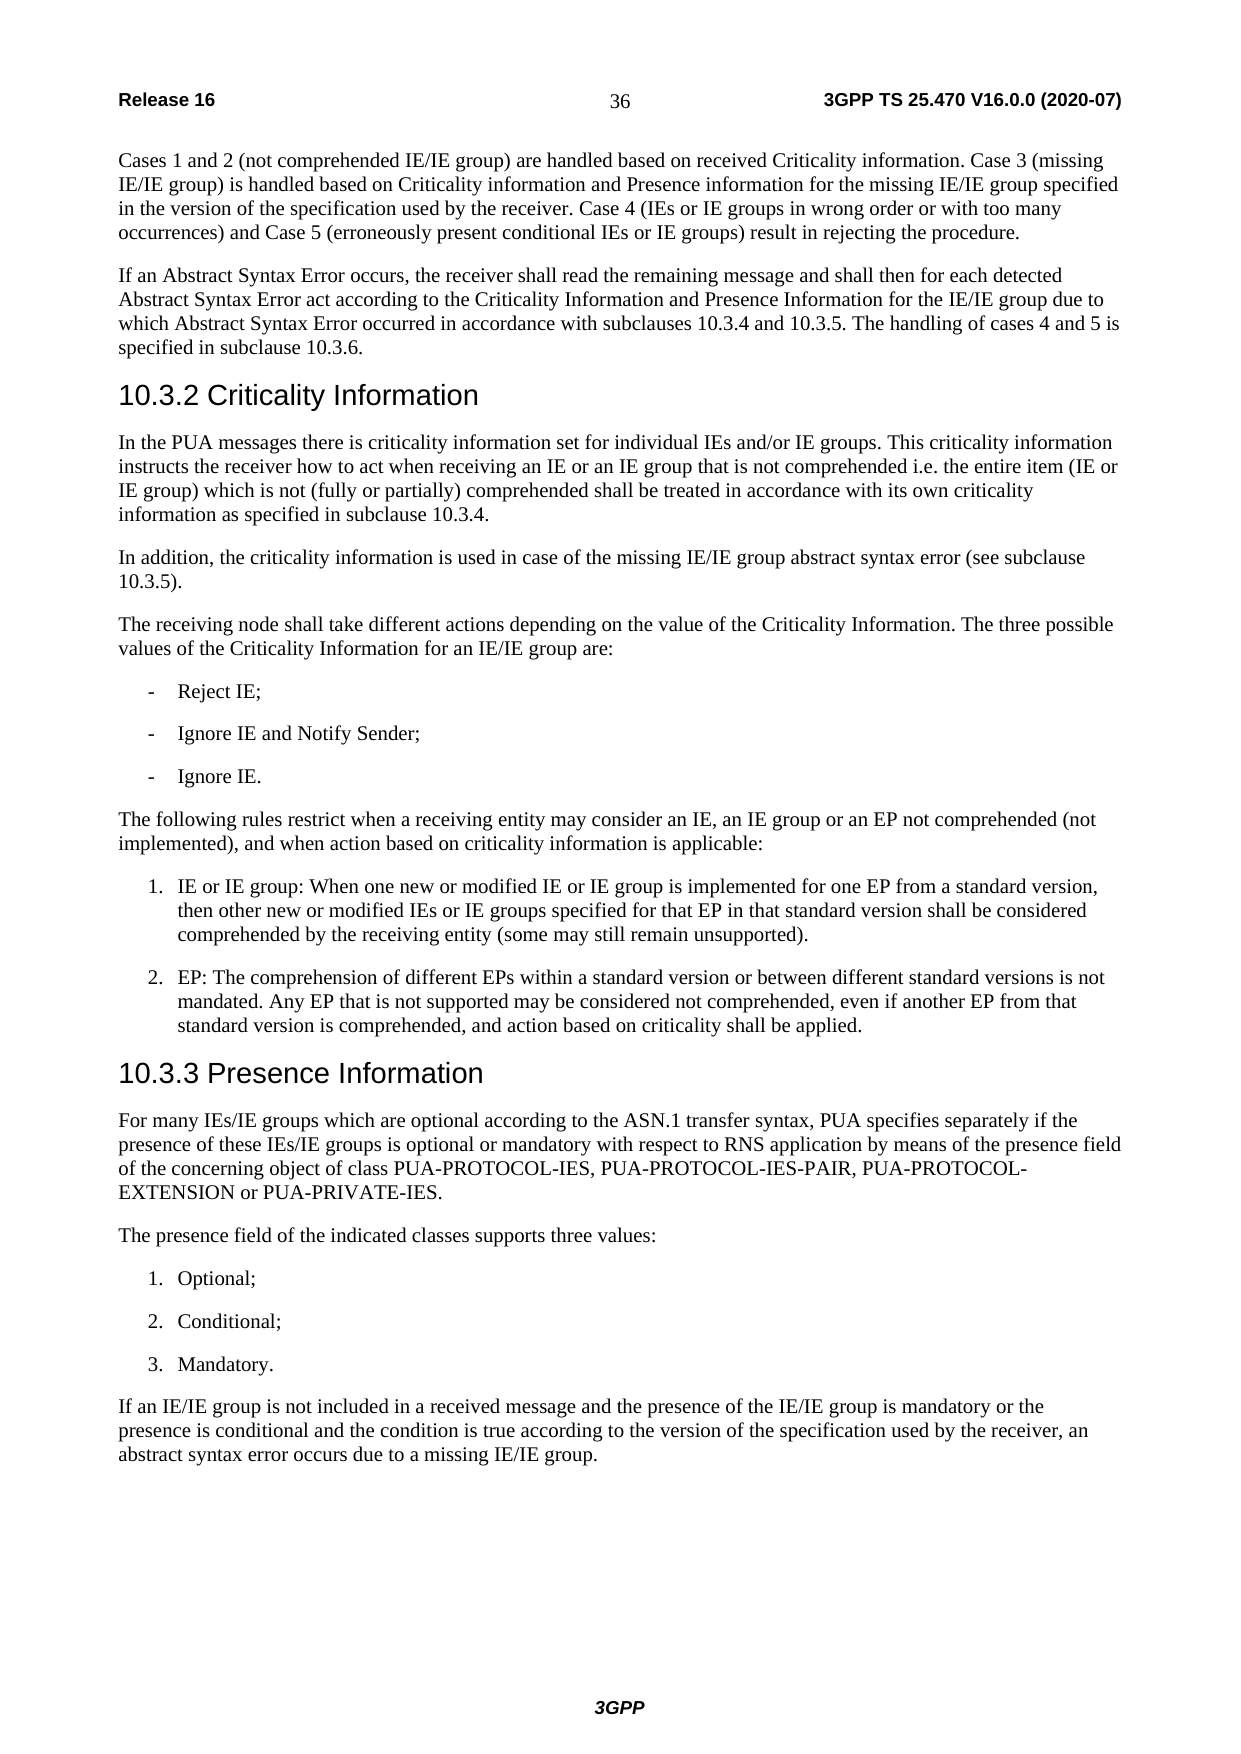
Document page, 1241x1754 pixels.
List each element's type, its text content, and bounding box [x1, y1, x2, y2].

subtitle 10.3.3 Presence Information [118, 1056, 1122, 1089]
text 2. Conditional; [148, 1309, 1122, 1333]
text 1. Optional; [148, 1266, 1122, 1290]
text In the PUA messages there is criticality information set for individual IEs and/or IE groups. This criticality information instructs the receiver how to act when receiving an IE or an IE group that is not comprehended i.e. the entire item (IE or IE group) which is not (fully or partially) comprehended shall be treated in accordance with its own criticality information as specified in subclause 10.3.4. [118, 430, 1122, 526]
text The following rules restrict when a receiving entity may consider an IE, an IE group or an EP not comprehended (not implemented), and when action based on criticality information is applicable: [118, 807, 1122, 855]
text If an IE/IE group is not included in a received message and the presence of the IE/IE group is mandatory or the presence is conditional and the condition is true according to the version of the specification used by the receiver, an abstract syntax error occurs due to a missing IE/IE group. [118, 1394, 1122, 1466]
text The receiving node shall take different actions depending on the value of the Criticality Information. The three possible values of the Criticality Information for an IE/IE group are: [118, 612, 1122, 660]
text 3. Mandatory. [148, 1351, 1122, 1376]
text If an Abstract Syntax Error occurs, the receiver shall read the remaining message and shall then for each detected Abstract Syntax Error act according to the Criticality Information and Presence Information for the IE/IE group due to which Abstract Syntax Error occurred in accordance with subclauses 10.3.4 and 10.3.5. The handling of cases 4 and 5 is specified in subclause 10.3.6. [118, 262, 1122, 359]
text - Ignore IE. [148, 764, 1122, 788]
text 2. EP: The comprehension of different EPs within a standard version or between different standard versions is not mandated. Any EP that is not supported may be considered not comprehended, even if another EP from that standard version is comprehended, and action based on criticality shall be applied. [148, 965, 1122, 1037]
subtitle 10.3.2 Criticality Information [118, 377, 1122, 411]
text Cases 1 and 2 (not comprehended IE/IE group) are handled based on received Criticality information. Case 3 (missing IE/IE group) is handled based on Criticality information and Presence information for the missing IE/IE group specified in the version of the specification used by the receiver. Case 4 (IEs or IE groups in wrong order or with too many occurrences) and Case 5 (erroneously present conditional IEs or IE groups) result in rejecting the procedure. [118, 147, 1122, 244]
text The presence field of the indicated classes supports three values: [118, 1223, 1122, 1247]
text In addition, the criticality information is used in case of the missing IE/IE group abstract syntax error (see subclause 10.3.5). [118, 545, 1122, 593]
text 1. IE or IE group: When one new or modified IE or IE group is implemented for one EP from a standard version, then other new or modified IEs or IE groups specified for that EP in that standard version shall be considered comprehended by the receiving entity (some may still remain unsupported). [148, 874, 1122, 946]
text For many IEs/IE groups which are optional according to the ASN.1 transfer syntax, PUA specifies separately if the presence of these IEs/IE groups is optional or mandatory with respect to RNS application by means of the presence field of the concerning object of class PUA-PROTOCOL-IES, PUA-PROTOCOL-IES-PAIR, PUA-PROTOCOL-EXTENSION or PUA-PRIVATE-IES. [118, 1108, 1122, 1204]
text - Reject IE; [148, 678, 1122, 703]
text - Ignore IE and Notify Sender; [148, 721, 1122, 745]
